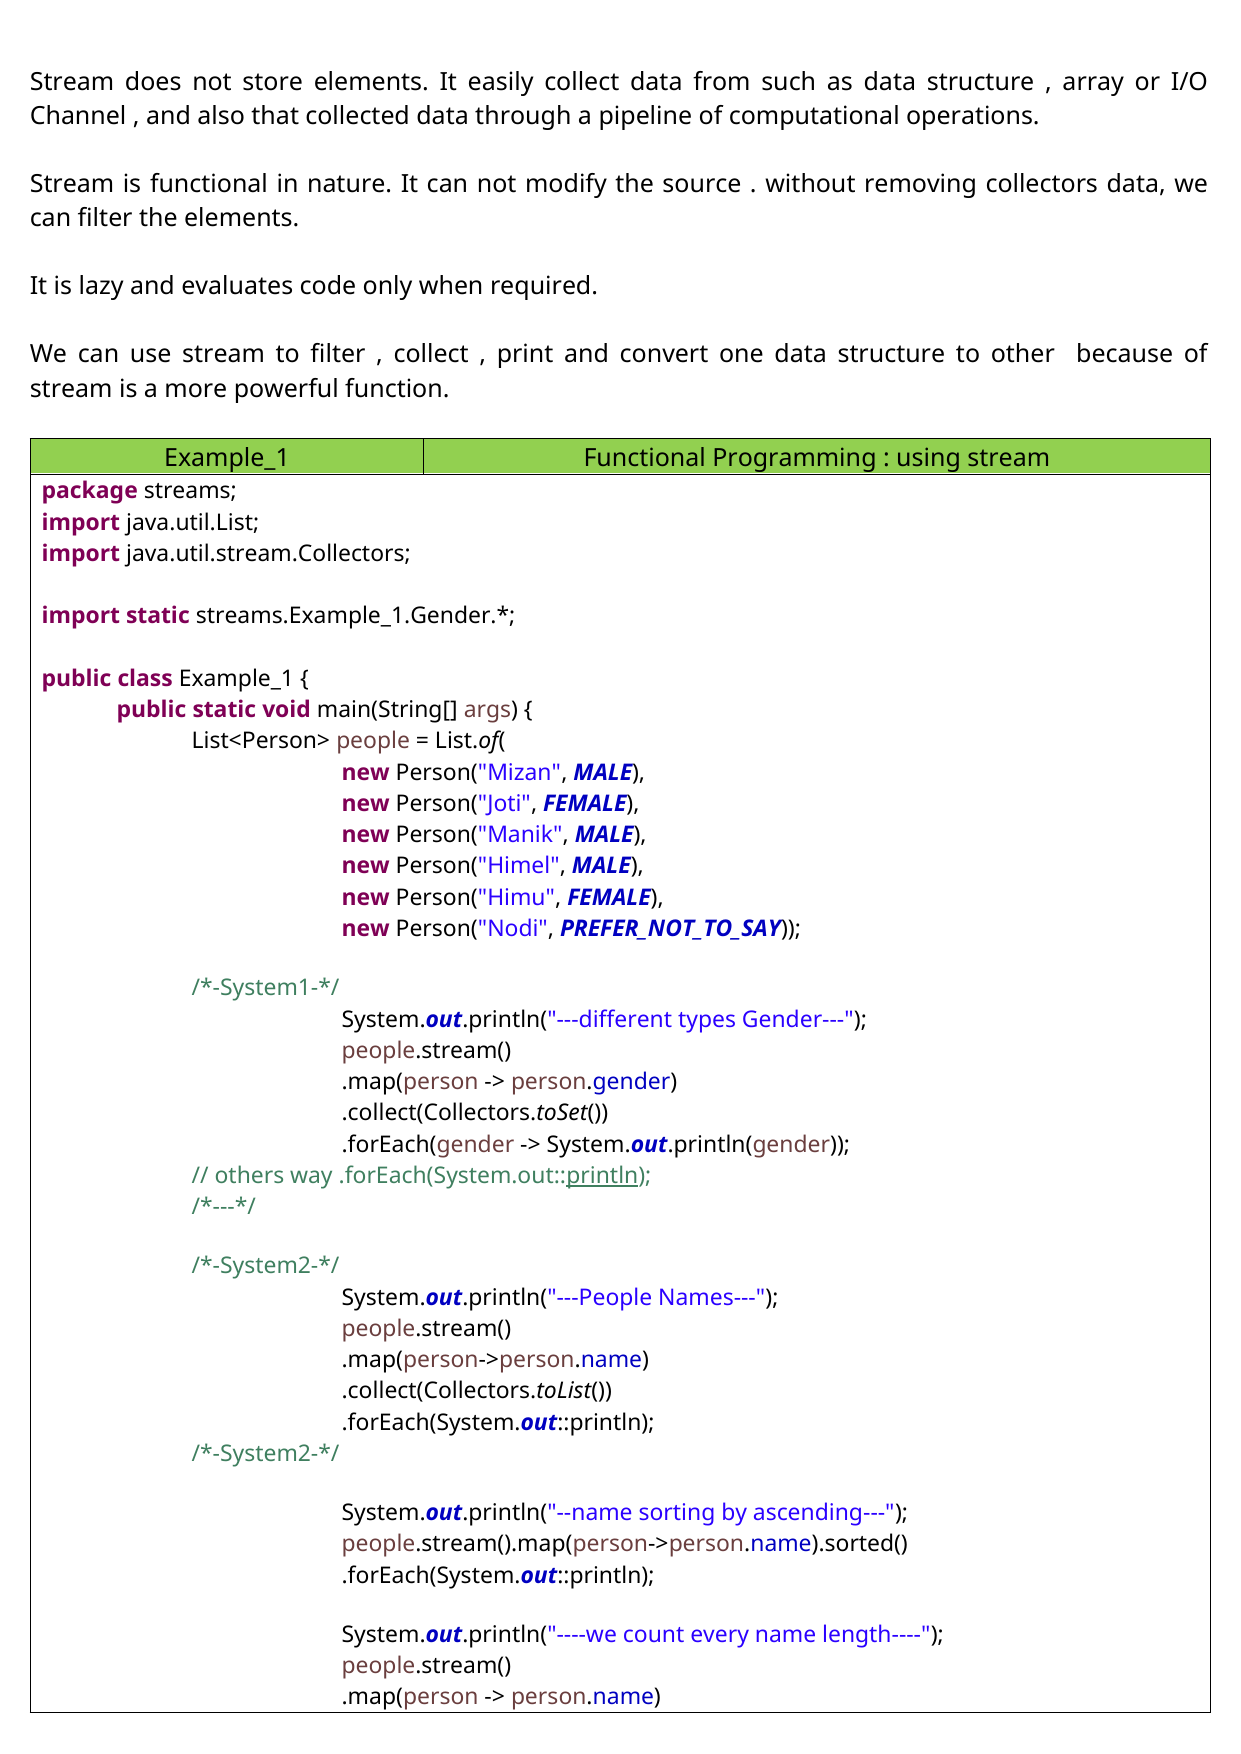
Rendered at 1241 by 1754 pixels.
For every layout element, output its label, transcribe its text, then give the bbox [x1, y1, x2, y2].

text We can use stream to filter , collect , print and convert one data structure to other because of stream is a more powerful function. [29, 336, 1211, 404]
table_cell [31, 475, 1210, 1712]
text Stream is functional in nature. It can not modify the source . without removing collectors data, we can filter the elements. [29, 166, 1211, 234]
table_header Functional Programming : using stream [424, 439, 1210, 473]
table_header Example_1 [31, 439, 423, 473]
text Stream does not store elements. It easily collect data from such as data structure , array or I/O Channel , and also that collected data through a pipeline of computational operations. [29, 64, 1211, 132]
text It is lazy and evaluates code only when required. [29, 268, 1211, 302]
